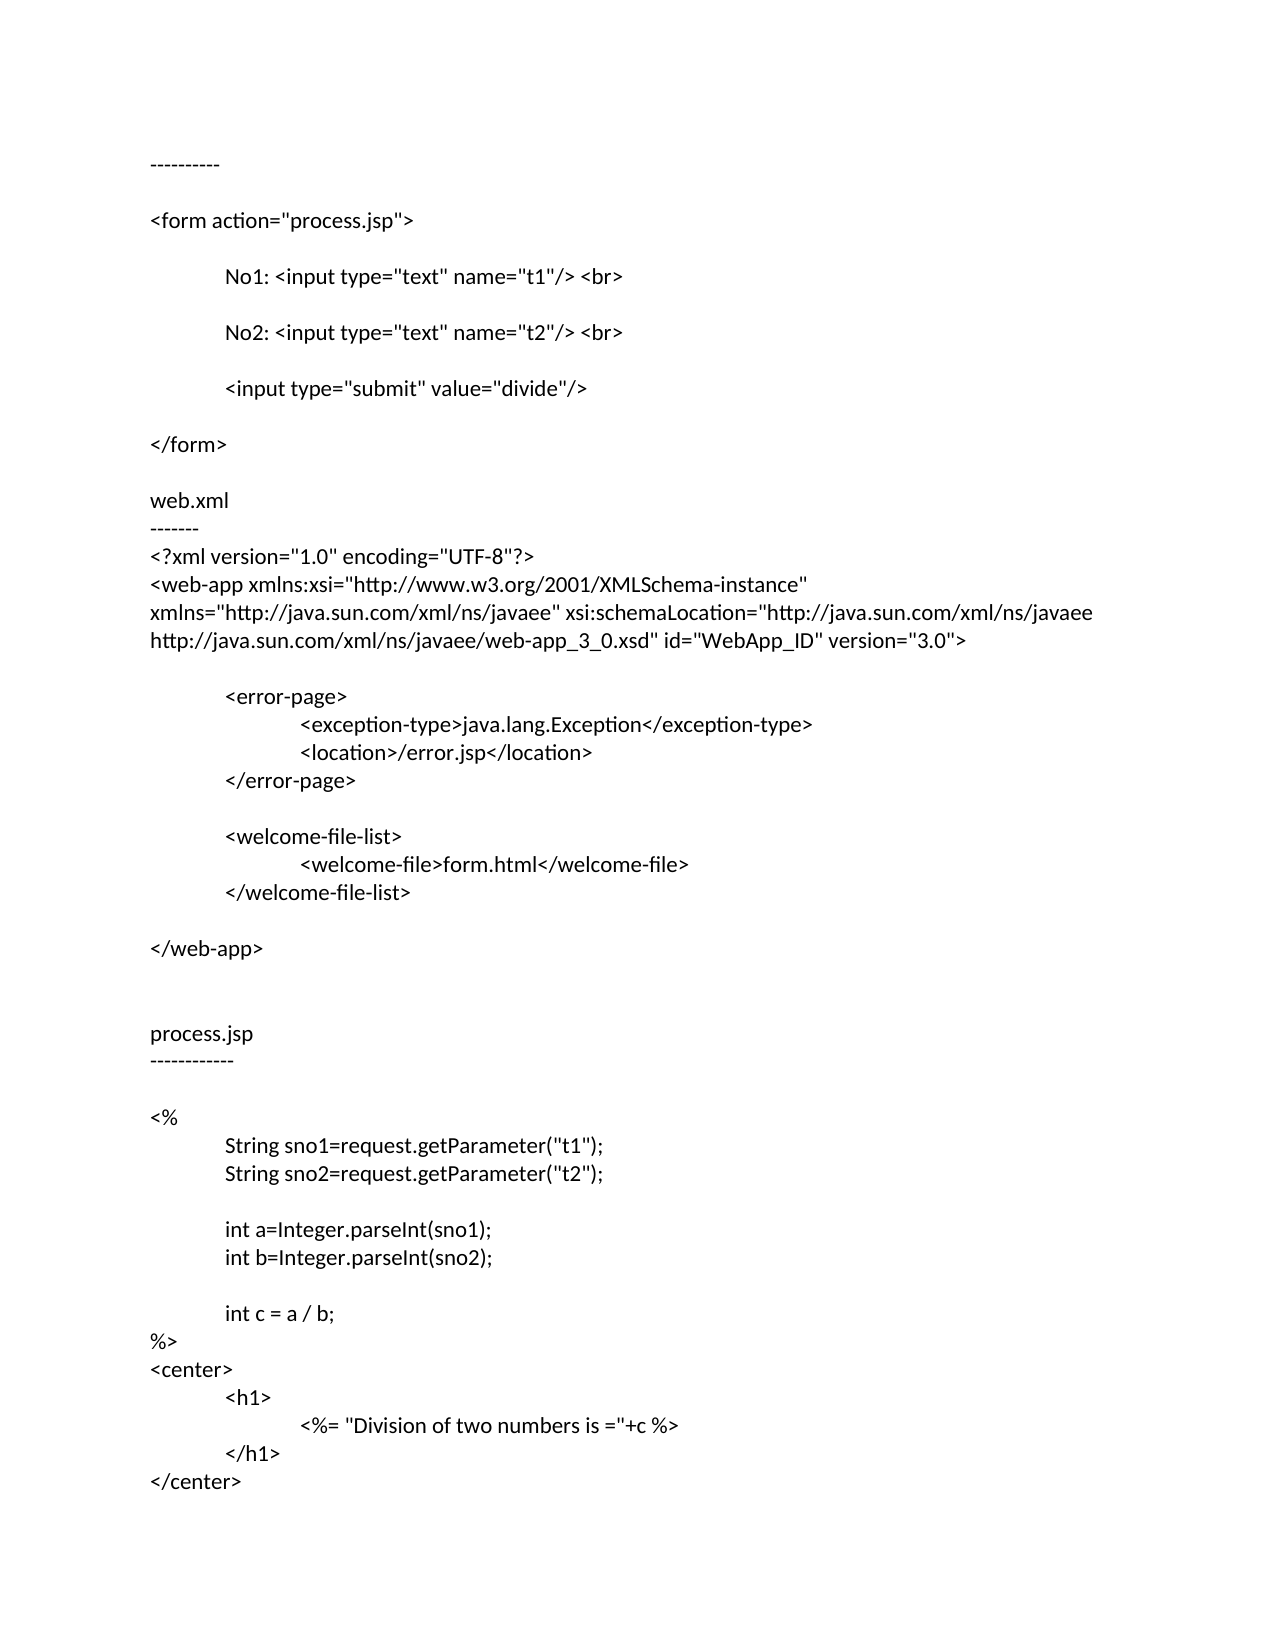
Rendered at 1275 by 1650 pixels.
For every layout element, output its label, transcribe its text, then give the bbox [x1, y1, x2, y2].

text <input type="submit" value="divide"/> [150, 374, 1125, 402]
text No2: <input type="text" name="t2"/> <br> [150, 318, 1125, 346]
text <% [150, 1103, 1125, 1131]
text web.xml [150, 486, 1125, 514]
text <?xml version="1.0" encoding="UTF-8"?> [150, 542, 1125, 570]
text <location>/error.jsp</location> [150, 738, 1125, 766]
text int a=Integer.parseInt(sno1); [150, 1215, 1125, 1243]
text <error-page> [150, 682, 1125, 710]
text String sno1=request.getParameter("t1"); [150, 1131, 1125, 1159]
text int b=Integer.parseInt(sno2); [150, 1243, 1125, 1271]
text No1: <input type="text" name="t1"/> <br> [150, 262, 1125, 290]
text ------------ [150, 1047, 1125, 1075]
text ------- [150, 514, 1125, 542]
text <%= "Division of two numbers is ="+c %> [150, 1411, 1125, 1439]
text <exception-type>java.lang.Exception</exception-type> [150, 710, 1125, 738]
text <welcome-file>form.html</welcome-file> [150, 851, 1125, 878]
text </form> [150, 430, 1125, 458]
text <center> [150, 1355, 1125, 1383]
text </h1> [150, 1439, 1125, 1467]
text process.jsp [150, 1019, 1125, 1047]
text ---------- [150, 150, 1125, 178]
text int c = a / b; [150, 1299, 1125, 1327]
text <form action="process.jsp"> [150, 206, 1125, 234]
text </center> [150, 1467, 1125, 1495]
text </welcome-file-list> [150, 878, 1125, 907]
text </error-page> [150, 766, 1125, 794]
text <h1> [150, 1383, 1125, 1411]
text </web-app> [150, 934, 1125, 963]
text %> [150, 1327, 1125, 1355]
text <web-app xmlns:xsi="http://www.w3.org/2001/XMLSchema-instance" xmlns="http://java.sun.com/xml/ns/javaee" xsi:schemaLocation="http://java.sun.com/xml/ns/javaee http://java.sun.com/xml/ns/javaee/web-app_3_0.xsd" id="WebApp_ID" version="3.0"> [150, 570, 1125, 654]
text <welcome-file-list> [150, 822, 1125, 851]
text String sno2=request.getParameter("t2"); [150, 1159, 1125, 1187]
